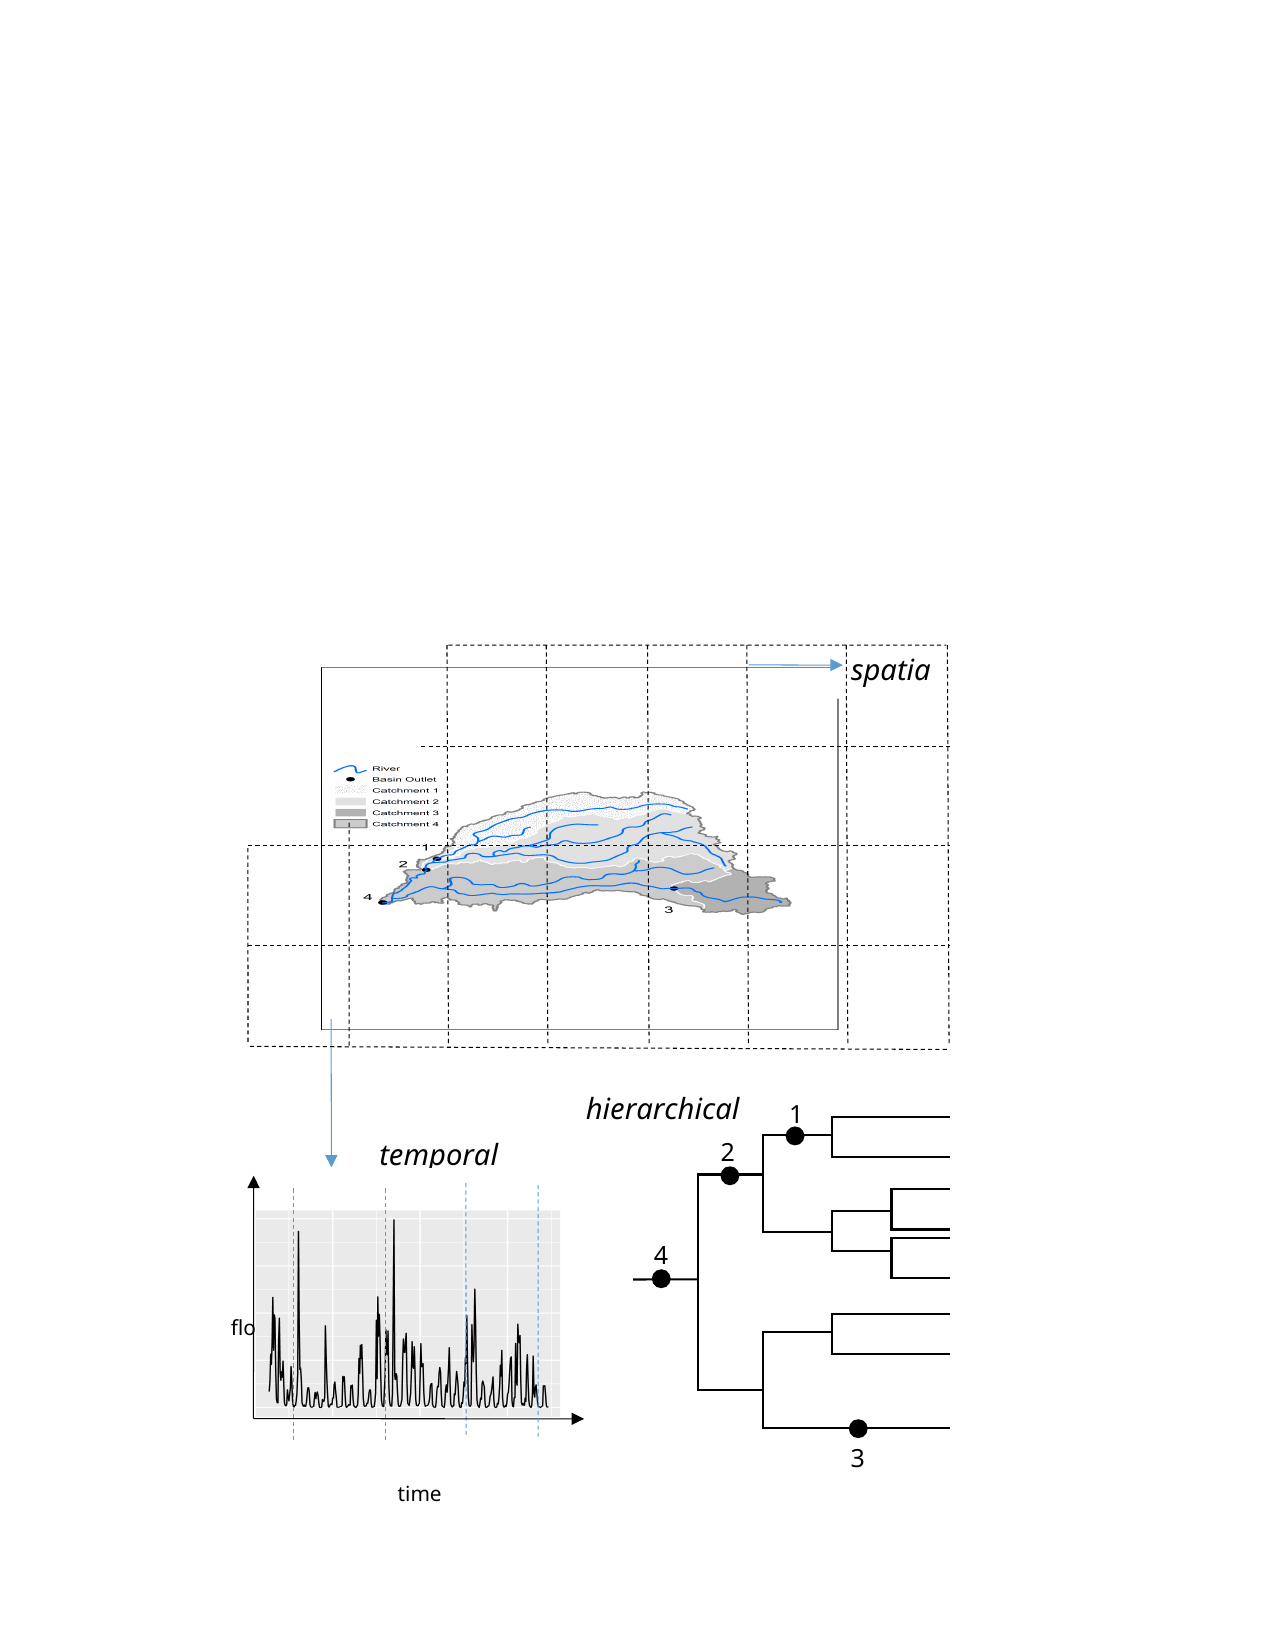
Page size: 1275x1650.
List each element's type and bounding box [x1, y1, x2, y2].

picture [255, 1208, 561, 1417]
picture [253, 630, 912, 1065]
